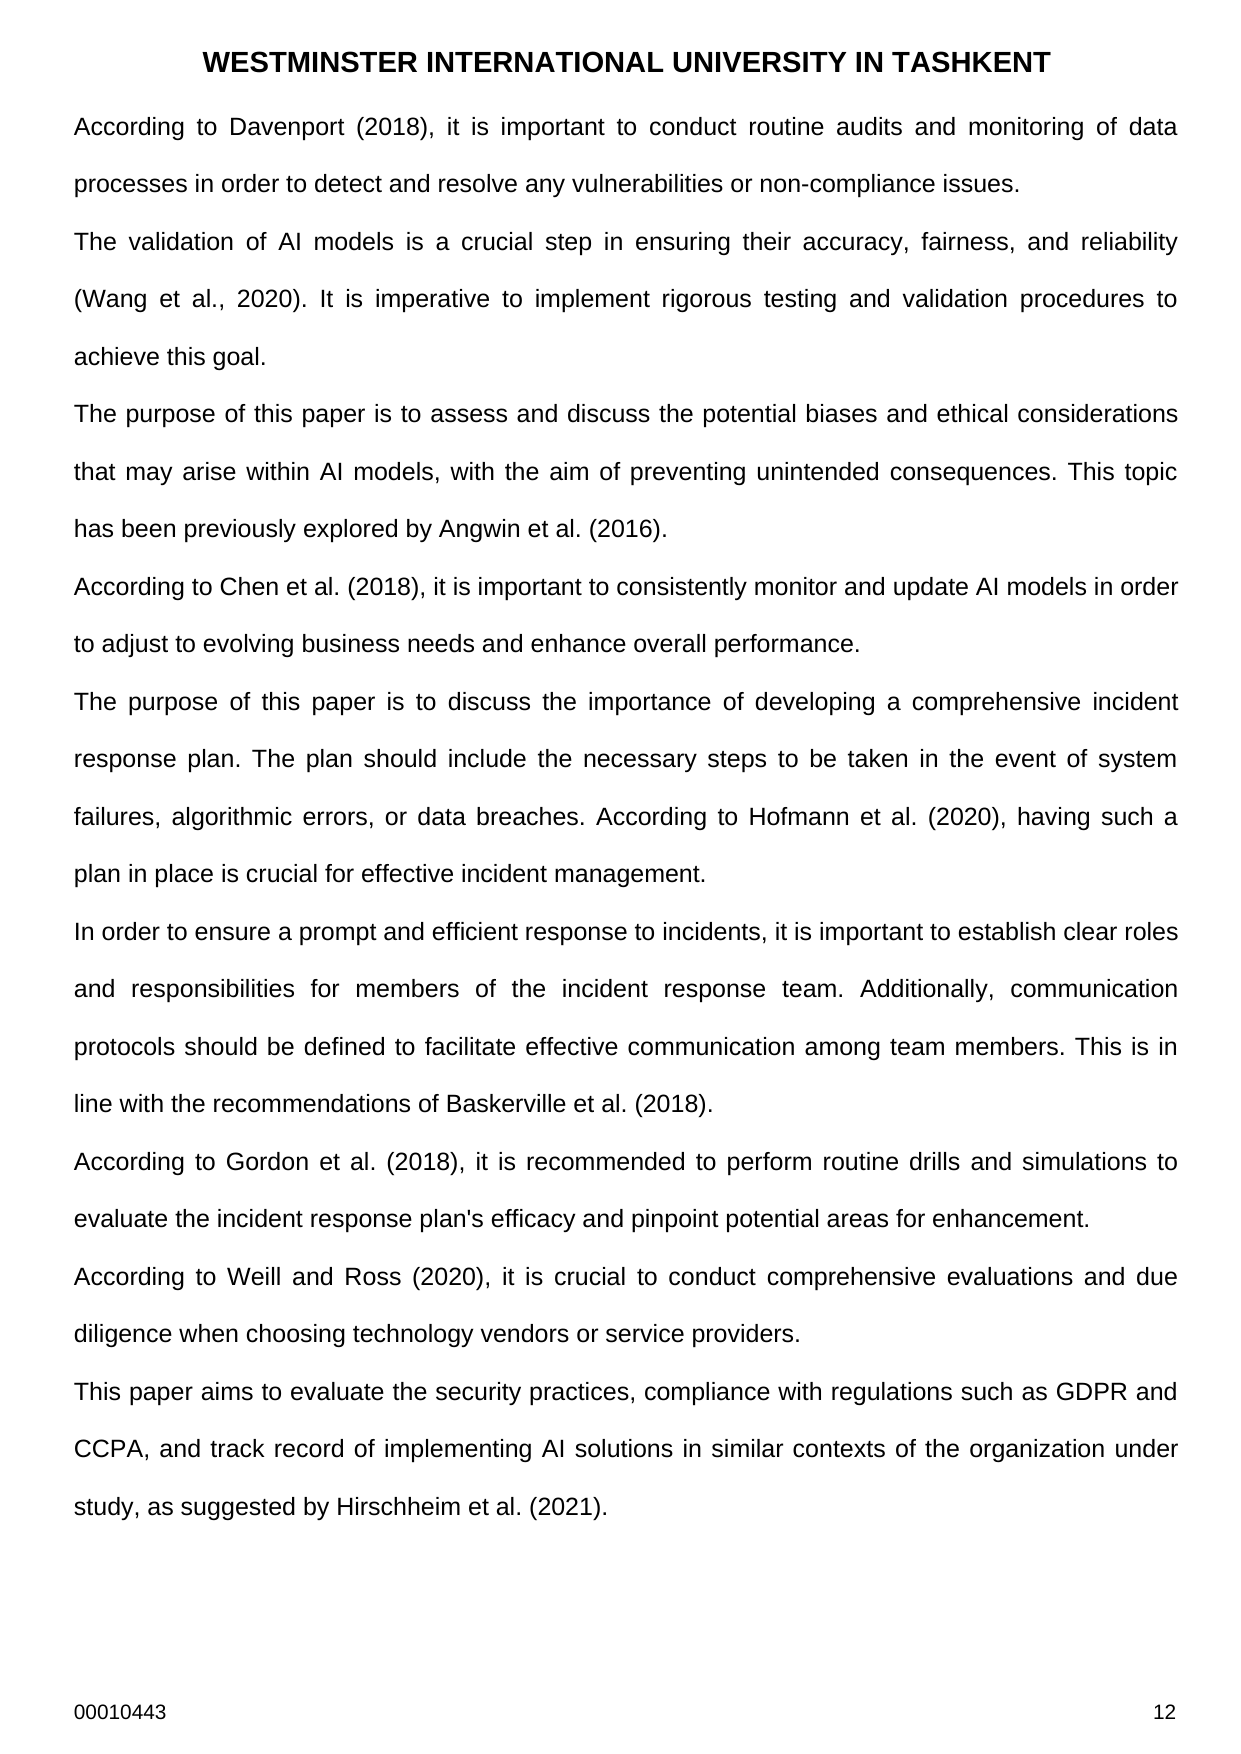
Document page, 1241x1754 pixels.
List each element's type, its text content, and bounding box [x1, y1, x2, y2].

text According to Gordon et al. (2018), it is recommended to perform routine drills and simulations to evaluate the incident response plan's efficacy and pinpoint potential areas for enhancement. [74, 1147, 1180, 1233]
text According to Chen et al. (2018), it is important to consistently monitor and update AI models in order to adjust to evolving business needs and enhance overall performance. [74, 572, 1180, 658]
text The validation of AI models is a crucial step in ensuring their accuracy, fairness, and reliability (Wang et al., 2020). It is imperative to implement rigorous testing and validation procedures to achieve this goal. [74, 227, 1180, 371]
text According to Davenport (2018), it is important to conduct routine audits and monitoring of data processes in order to detect and resolve any vulnerabilities or non-compliance issues. [74, 112, 1180, 198]
text The purpose of this paper is to discuss the importance of developing a comprehensive incident response plan. The plan should include the necessary steps to be taken in the event of system failures, algorithmic errors, or data breaches. According to Hofmann et al. (2020), having such a plan in place is crucial for effective incident management. [74, 687, 1180, 888]
text This paper aims to evaluate the security practices, compliance with regulations such as GDPR and CCPA, and track record of implementing AI solutions in similar contexts of the organization under study, as suggested by Hirschheim et al. (2021). [74, 1377, 1180, 1521]
text According to Weill and Ross (2020), it is crucial to conduct comprehensive evaluations and due diligence when choosing technology vendors or service providers. [74, 1262, 1180, 1348]
text In order to ensure a prompt and efficient response to incidents, it is important to establish clear roles and responsibilities for members of the incident response team. Additionally, communication protocols should be defined to facilitate effective communication among team members. This is in line with the recommendations of Baskerville et al. (2018). [74, 917, 1180, 1118]
text The purpose of this paper is to assess and discuss the potential biases and ethical considerations that may arise within AI models, with the aim of preventing unintended consequences. This topic has been previously explored by Angwin et al. (2016). [74, 399, 1180, 543]
